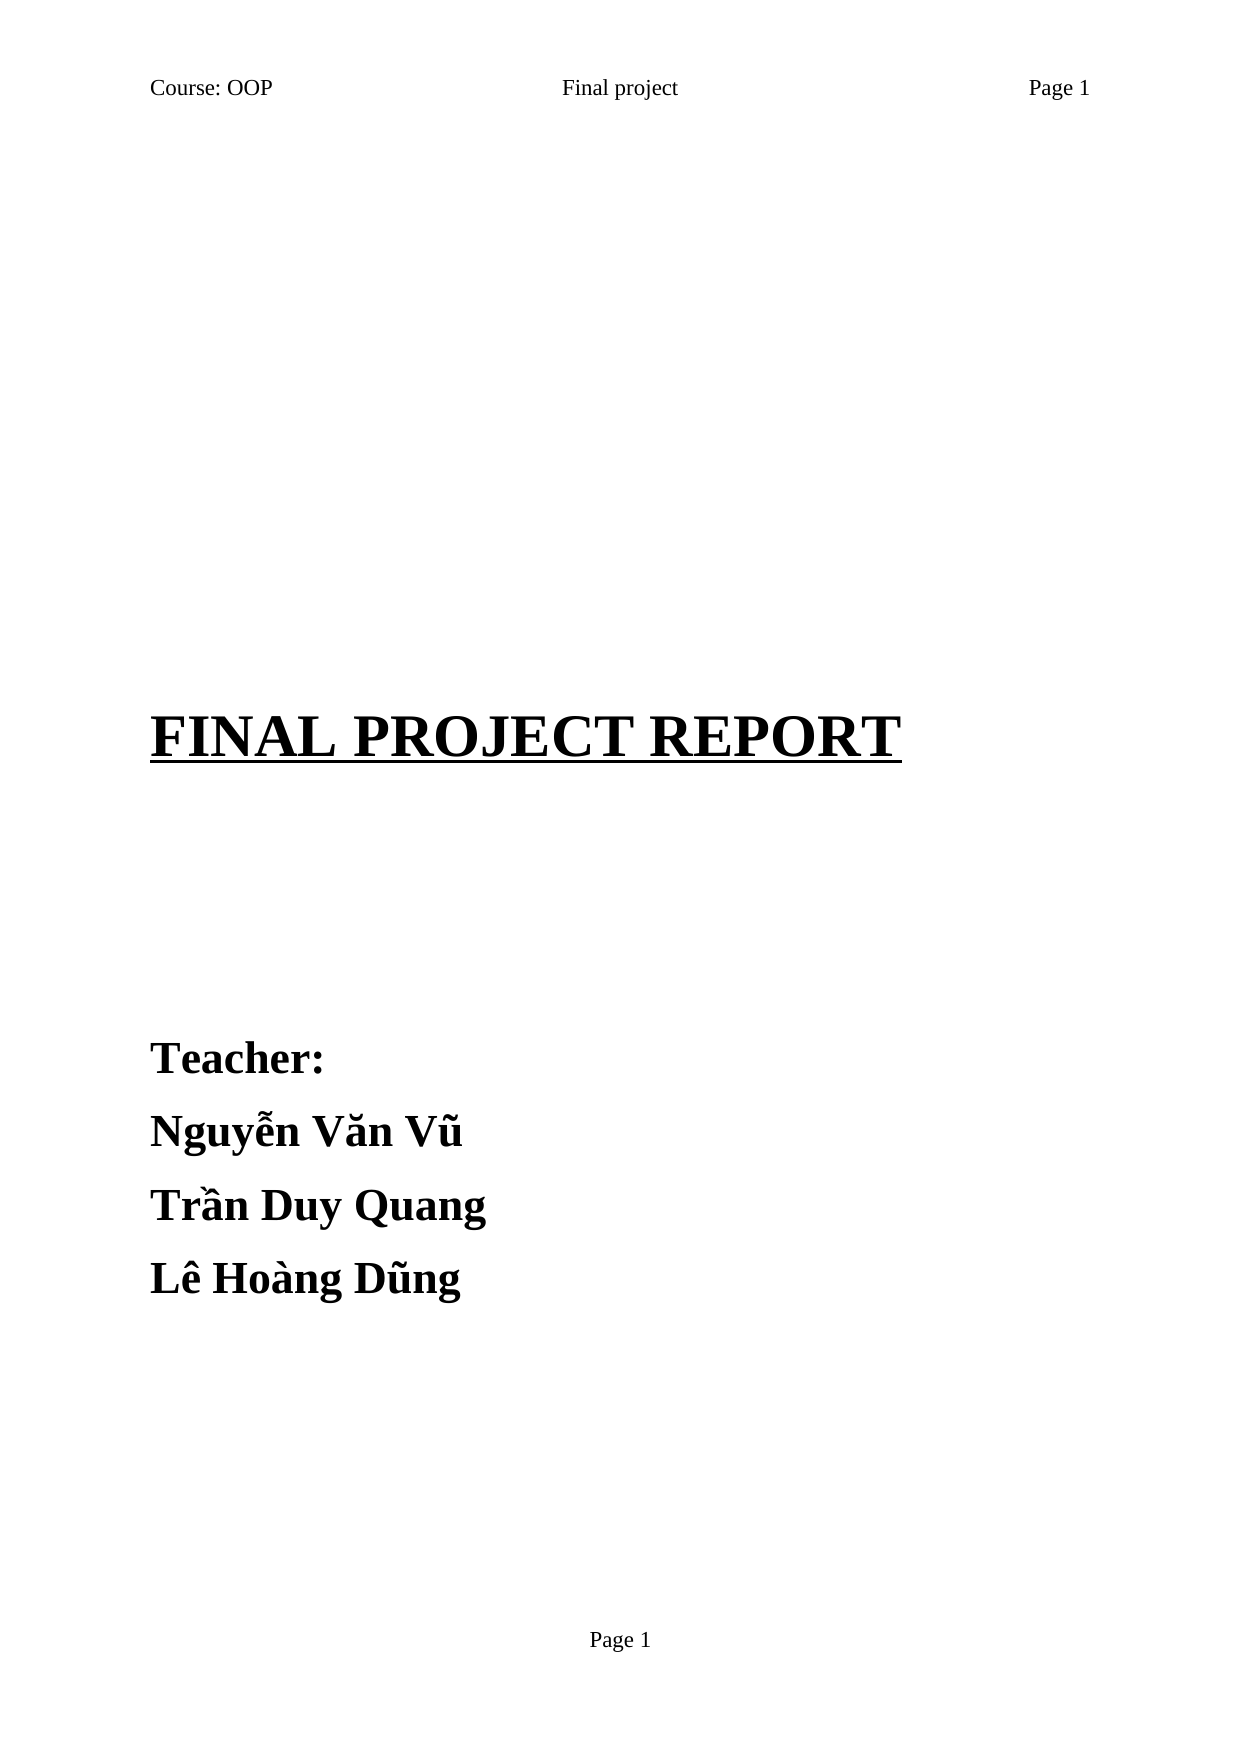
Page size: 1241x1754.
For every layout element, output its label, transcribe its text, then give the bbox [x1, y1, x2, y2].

text Lê Hoàng Dũng [150, 1251, 1090, 1304]
text FINAL PROJECT REPORT [150, 700, 1090, 769]
text Nguyễn Văn Vũ [150, 1104, 1090, 1157]
text Trần Duy Quang [150, 1177, 1090, 1230]
text Teacher: [150, 1030, 1090, 1083]
